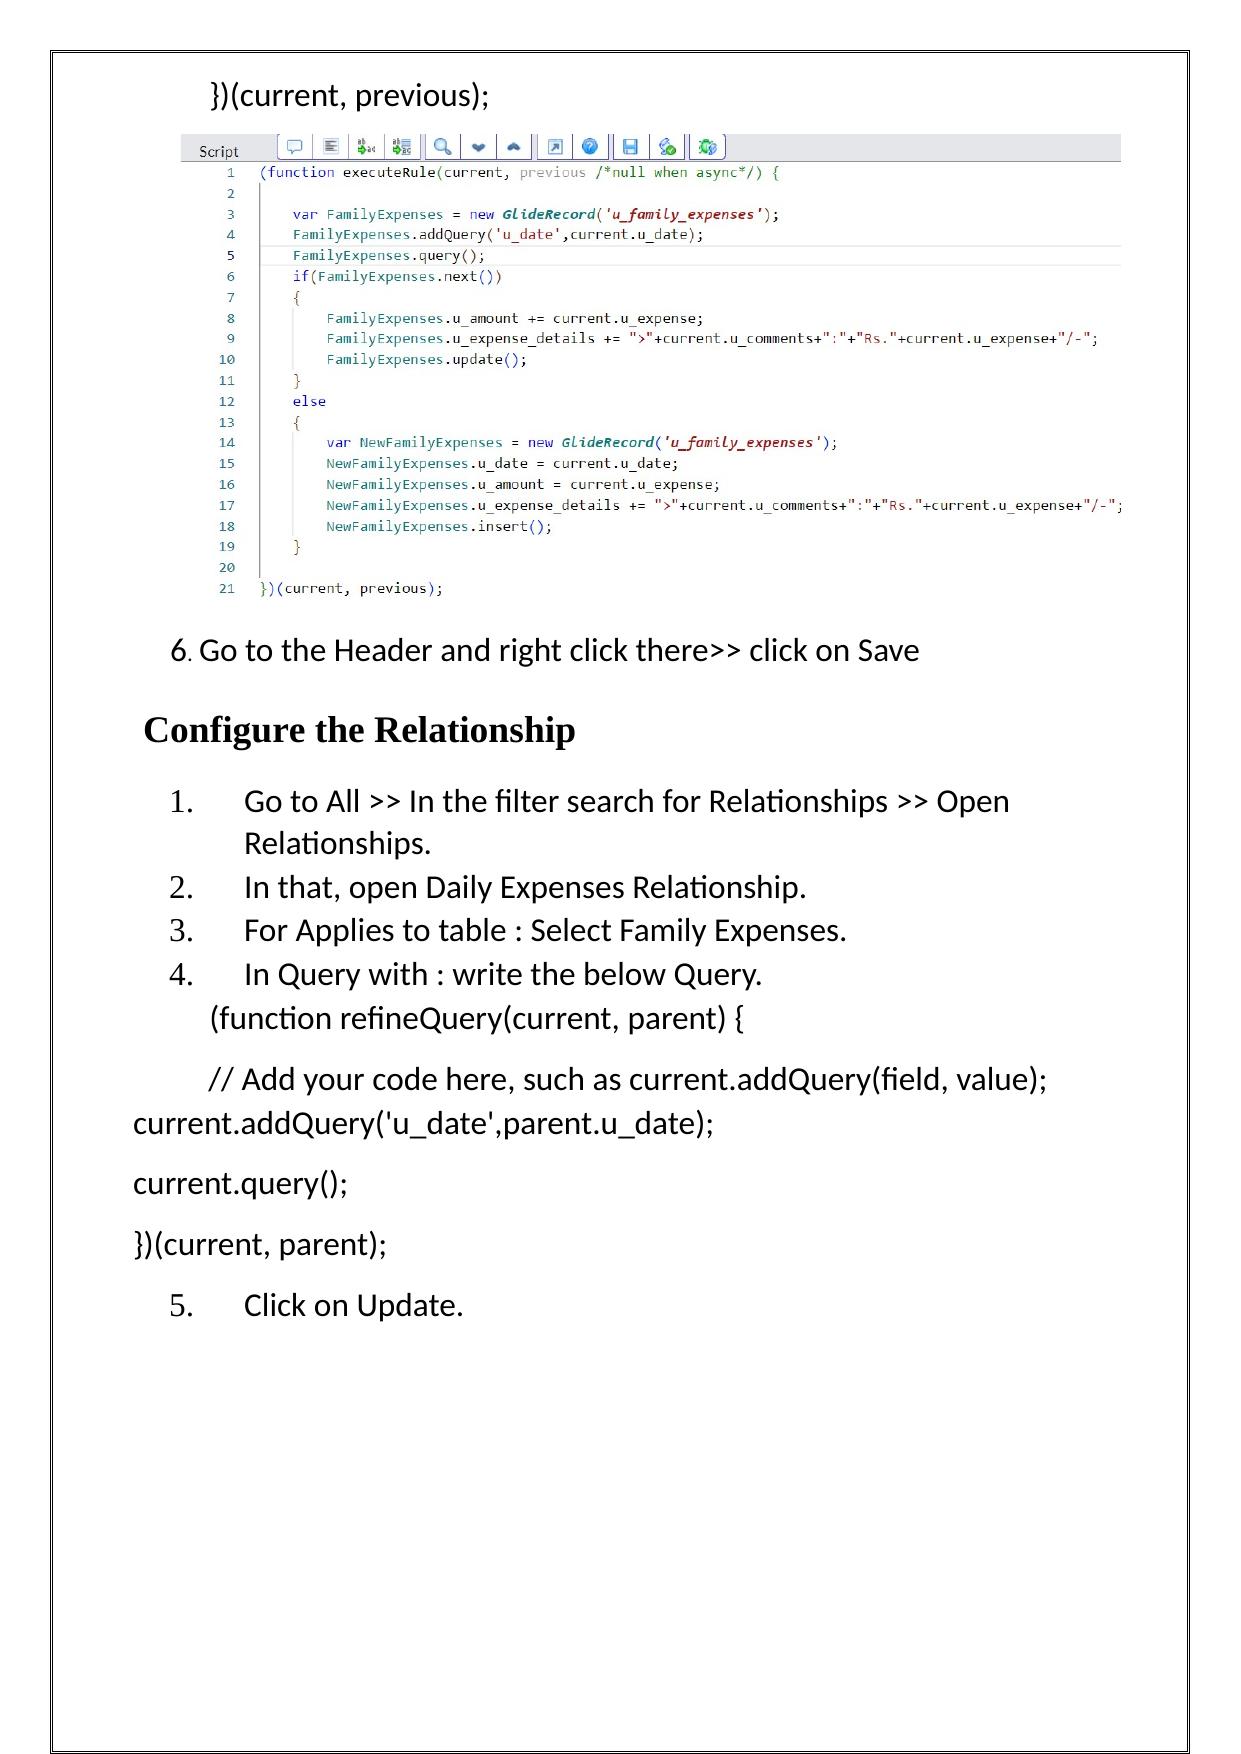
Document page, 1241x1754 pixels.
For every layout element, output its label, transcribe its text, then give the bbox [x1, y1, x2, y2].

subtitle Configure the Relationship [133, 708, 1122, 751]
text current.query(); [133, 1162, 1122, 1203]
text })(current, parent); [133, 1223, 1122, 1264]
text })(current, previous); [209, 74, 1122, 114]
picture [180, 134, 1121, 597]
list Click on Update. [169, 1284, 1122, 1324]
list In Query with : write the below Query. [169, 953, 1122, 994]
text // Add your code here, such as current.addQuery(field, value); current.addQuery('u_date',parent.u_date); [133, 1058, 1122, 1142]
list For Applies to table : Select Family Expenses. [169, 909, 1122, 950]
text (function refineQuery(current, parent) { [209, 997, 1122, 1038]
list In that, open Daily Expenses Relationship. [169, 866, 1122, 906]
list Go to All >> In the filter search for Relationships >> Open Relationships. [169, 780, 1122, 862]
text 6. Go to the Header and right click there>> click on Save [170, 629, 1122, 669]
